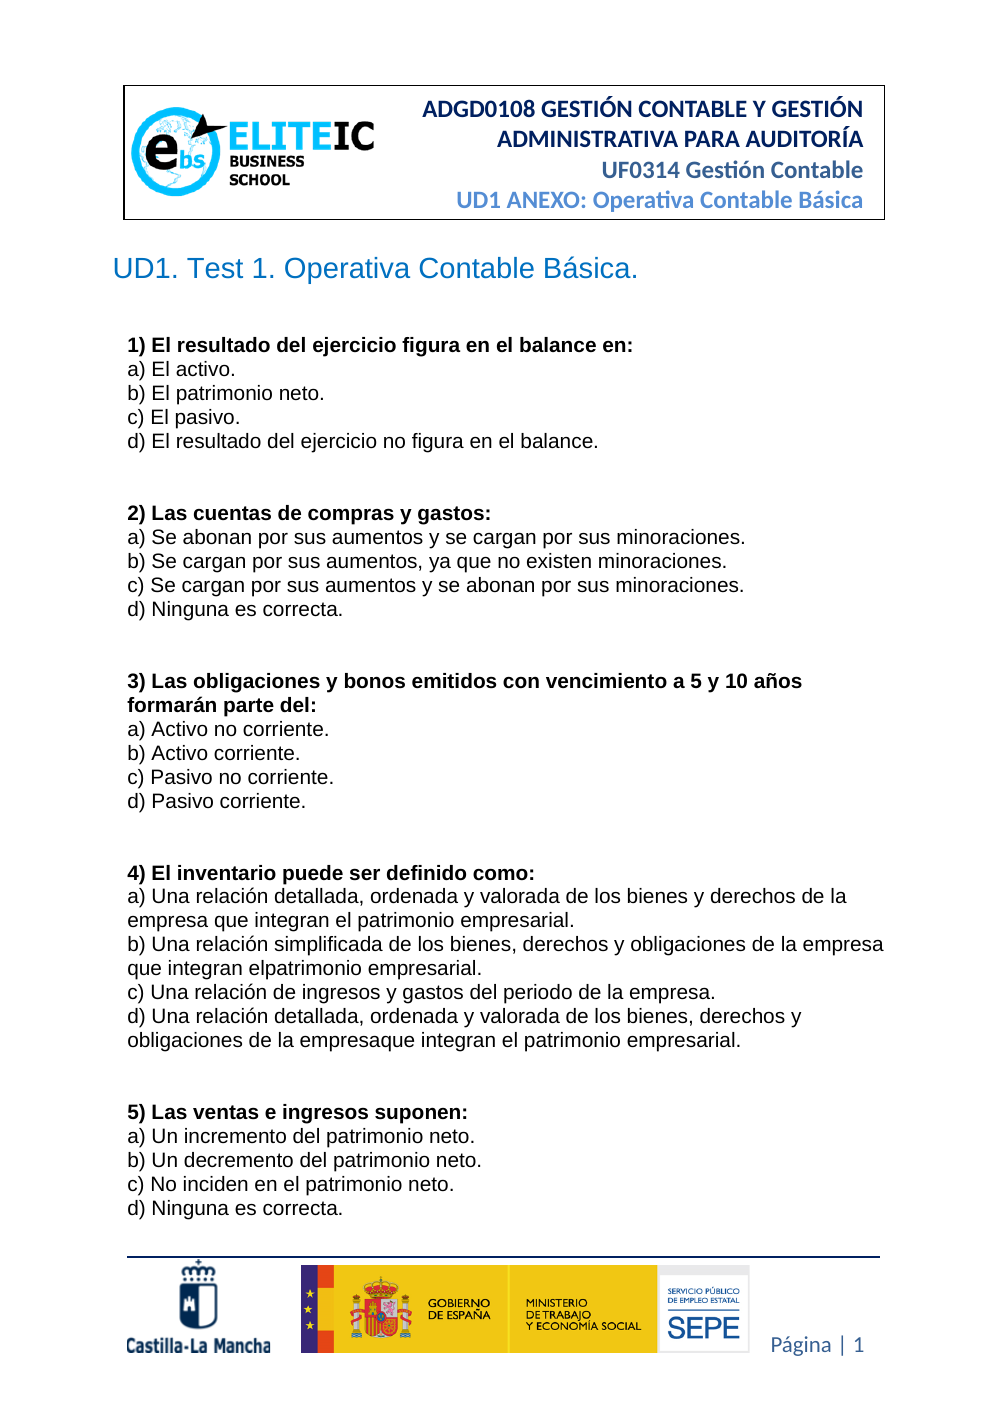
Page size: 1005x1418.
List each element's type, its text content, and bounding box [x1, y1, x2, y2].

text d) Ninguna es correcta. [127, 597, 895, 621]
picture [127, 99, 383, 208]
text c) Pasivo no corriente. [127, 764, 895, 788]
text c) El pasivo. [127, 405, 895, 429]
text c) No inciden en el patrimonio neto. [127, 1172, 895, 1196]
picture [301, 1265, 750, 1353]
text b) Se cargan por sus aumentos, ya que no existen minoraciones. [127, 549, 895, 573]
text d) El resultado del ejercicio no figura en el balance. [127, 429, 895, 453]
text d) Pasivo corriente. [127, 788, 895, 812]
text a) Se abonan por sus aumentos y se cargan por sus minoraciones. [127, 525, 895, 549]
text a) Un incremento del patrimonio neto. [127, 1124, 895, 1148]
text 2) Las cuentas de compras y gastos: [127, 501, 895, 525]
text 4) El inventario puede ser definido como: [127, 860, 895, 884]
text 1) El resultado del ejercicio figura en el balance en: [127, 333, 895, 357]
text a) El activo. [127, 357, 895, 381]
text d) Ninguna es correcta. [127, 1196, 895, 1220]
text a) Activo no corriente. [127, 717, 895, 741]
text 3) Las obligaciones y bonos emitidos con vencimiento a 5 y 10 años formarán parte del: [127, 669, 895, 717]
text UD1. Test 1. Operativa Contable Básica. [112, 251, 880, 284]
picture [127, 1259, 270, 1353]
text c) Una relación de ingresos y gastos del periodo de la empresa. [127, 980, 895, 1004]
text a) Una relación detallada, ordenada y valorada de los bienes y derechos de la empresa que integran el patrimonio empresarial. [127, 884, 895, 932]
text d) Una relación detallada, ordenada y valorada de los bienes, derechos y obligaciones de la empresaque integran el patrimonio empresarial. [127, 1004, 895, 1052]
text b) Una relación simplificada de los bienes, derechos y obligaciones de la empresa que integran elpatrimonio empresarial. [127, 932, 895, 980]
text b) Un decremento del patrimonio neto. [127, 1148, 895, 1172]
text 5) Las ventas e ingresos suponen: [127, 1100, 895, 1124]
text b) El patrimonio neto. [127, 381, 895, 405]
text b) Activo corriente. [127, 741, 895, 764]
text c) Se cargan por sus aumentos y se abonan por sus minoraciones. [127, 573, 895, 597]
